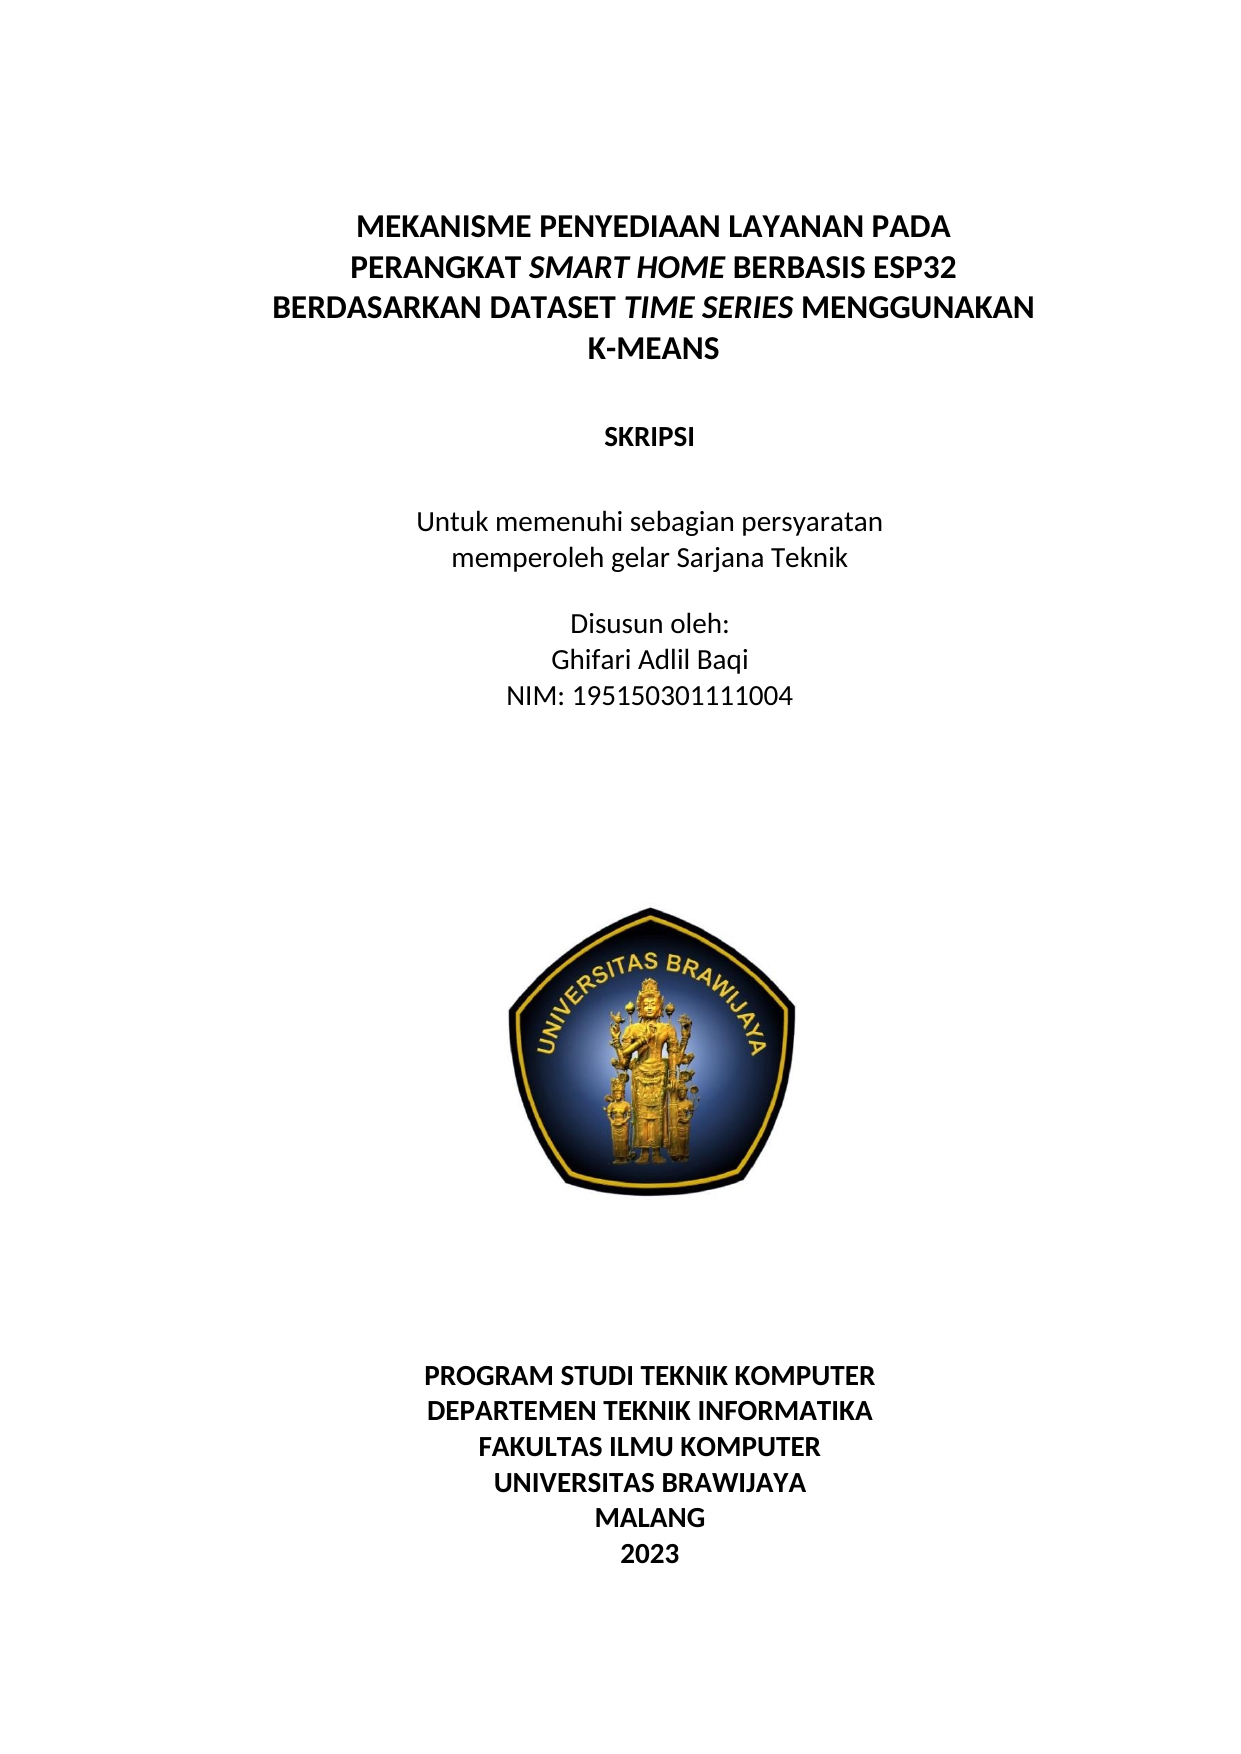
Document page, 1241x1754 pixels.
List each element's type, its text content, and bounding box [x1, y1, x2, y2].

text MALANG 2023 [594, 1499, 705, 1571]
text Disusun oleh: Ghifari Adlil Baqi [551, 605, 749, 677]
text NIM: 195150301111004 [264, 677, 1035, 712]
subtitle SKRIPSI [264, 418, 1035, 453]
subtitle MEKANISME PENYEDIAAN LAYANAN PADA PERANGKAT SMART HOME BERBASIS ESP32 BERDASARKAN DATASET TIME SERIES MENGGUNAKAN K-MEANS [271, 205, 1035, 368]
subtitle PROGRAM STUDI TEKNIK KOMPUTER DEPARTEMEN TEKNIK INFORMATIKA FAKULTAS ILMU KOMPUTER UNIVERSITAS BRAWIJAYA [403, 1357, 896, 1499]
text Untuk memenuhi sebagian persyaratan memperoleh gelar Sarjana Teknik [403, 503, 896, 575]
picture [501, 902, 800, 1201]
